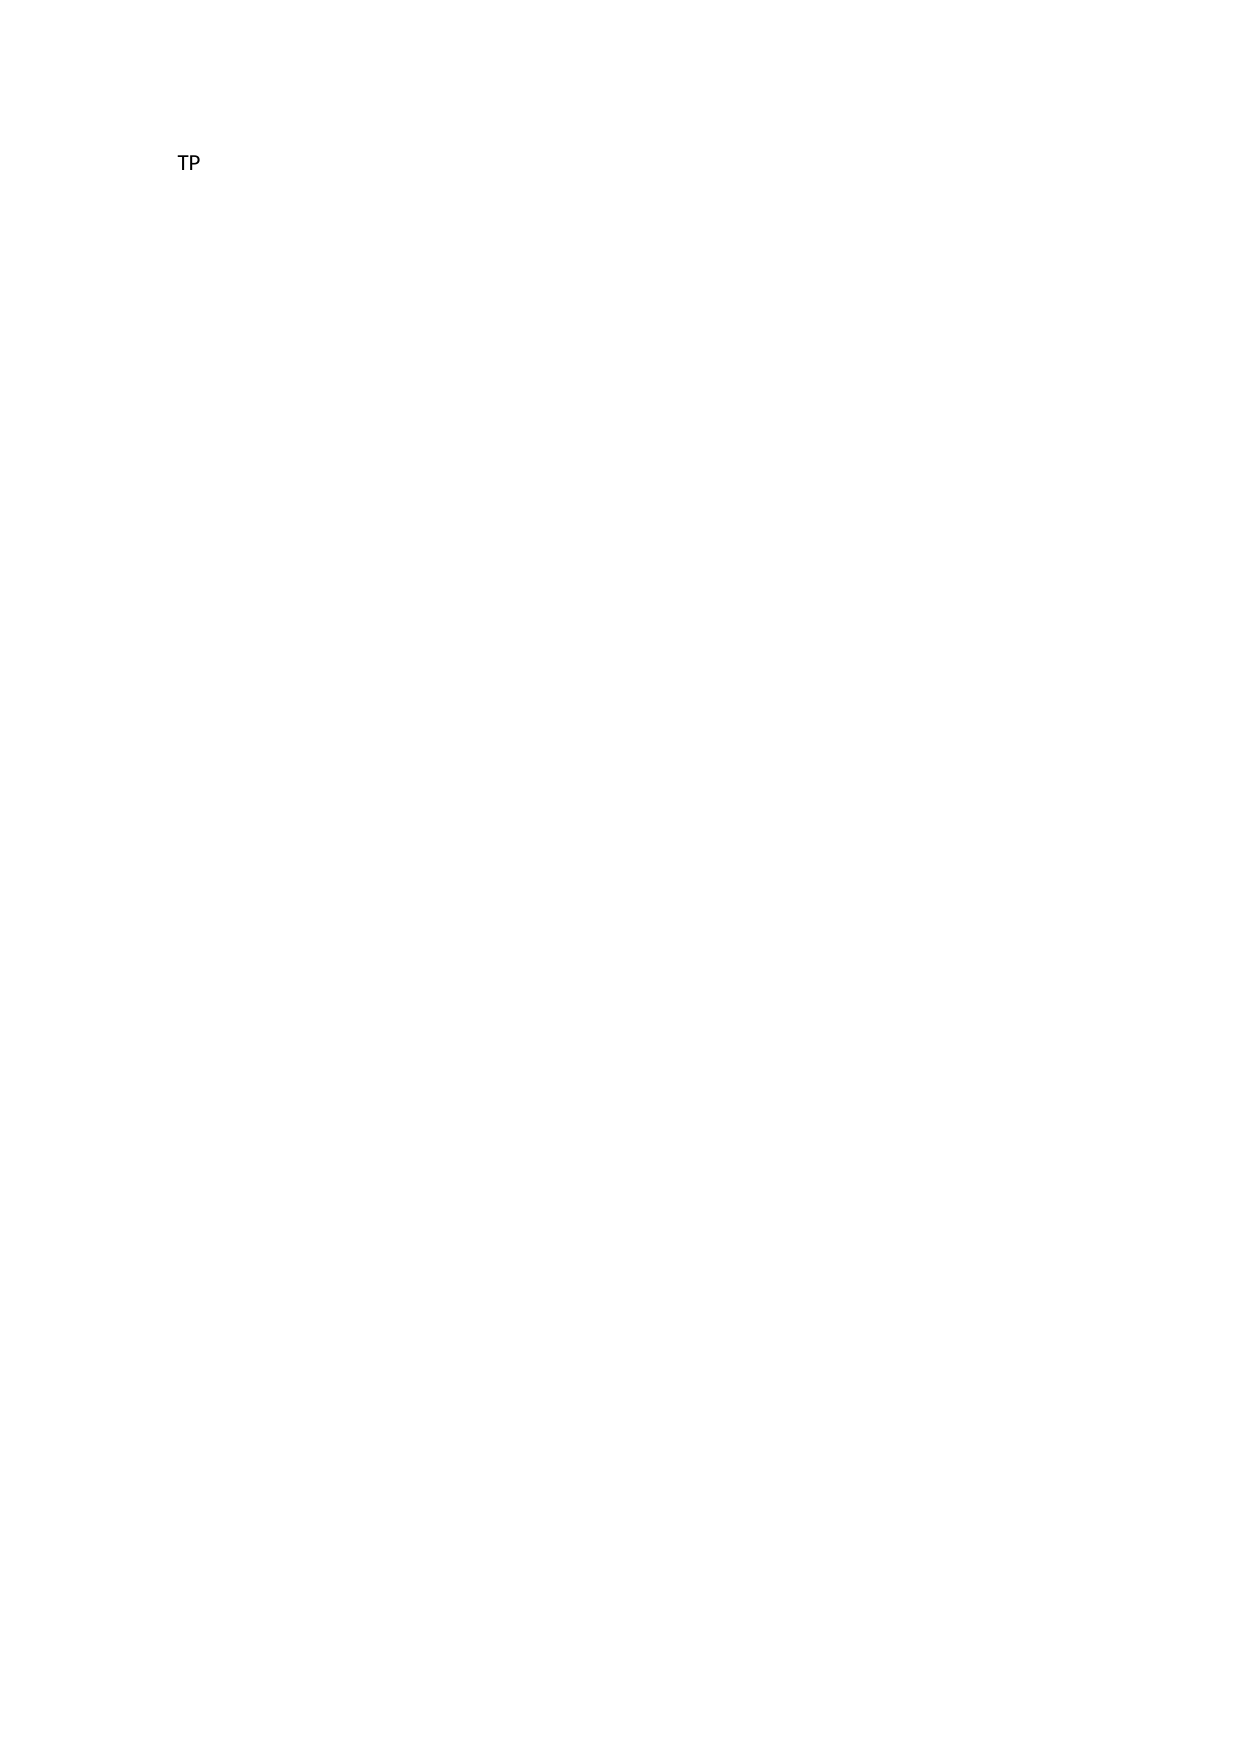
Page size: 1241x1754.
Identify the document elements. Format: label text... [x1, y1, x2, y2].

text TP [177, 148, 1063, 176]
